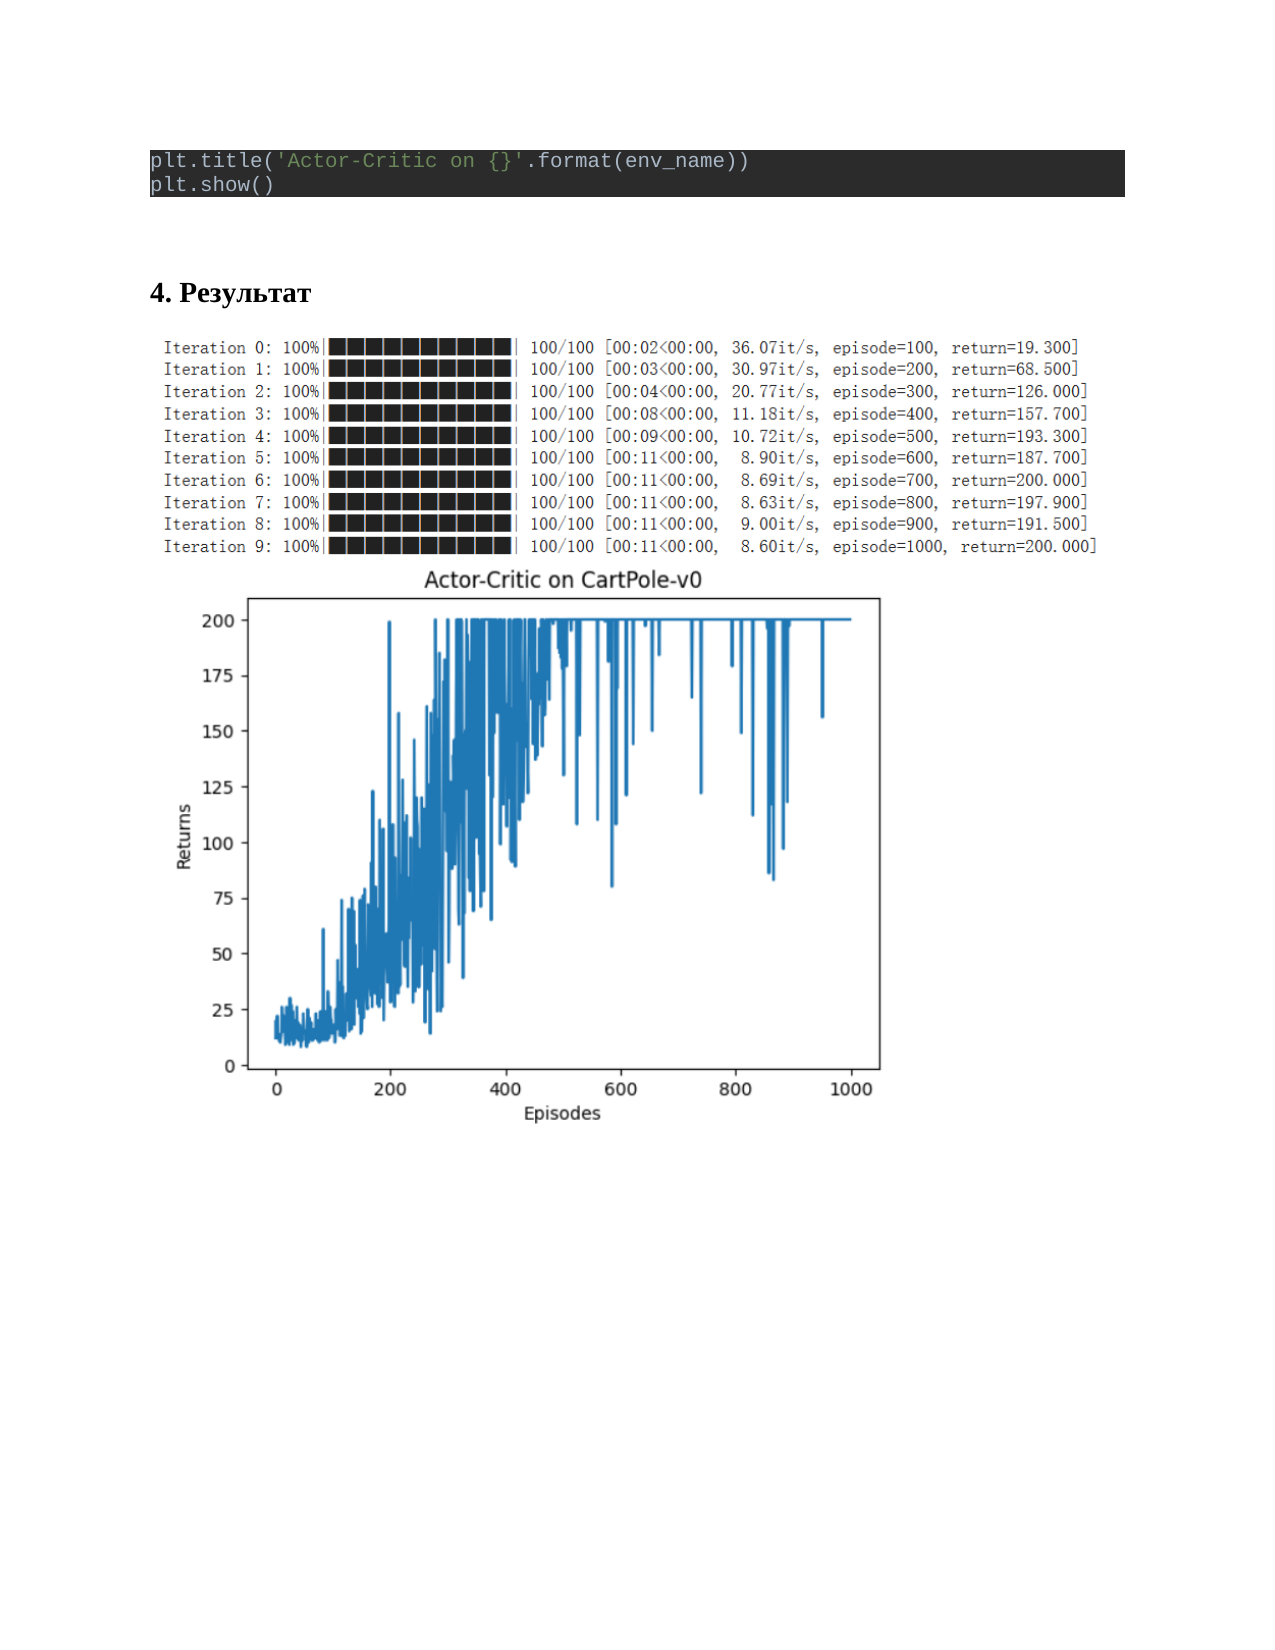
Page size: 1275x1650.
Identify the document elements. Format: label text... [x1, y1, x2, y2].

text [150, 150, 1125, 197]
list Результат [150, 275, 1125, 309]
picture [150, 334, 1125, 1129]
